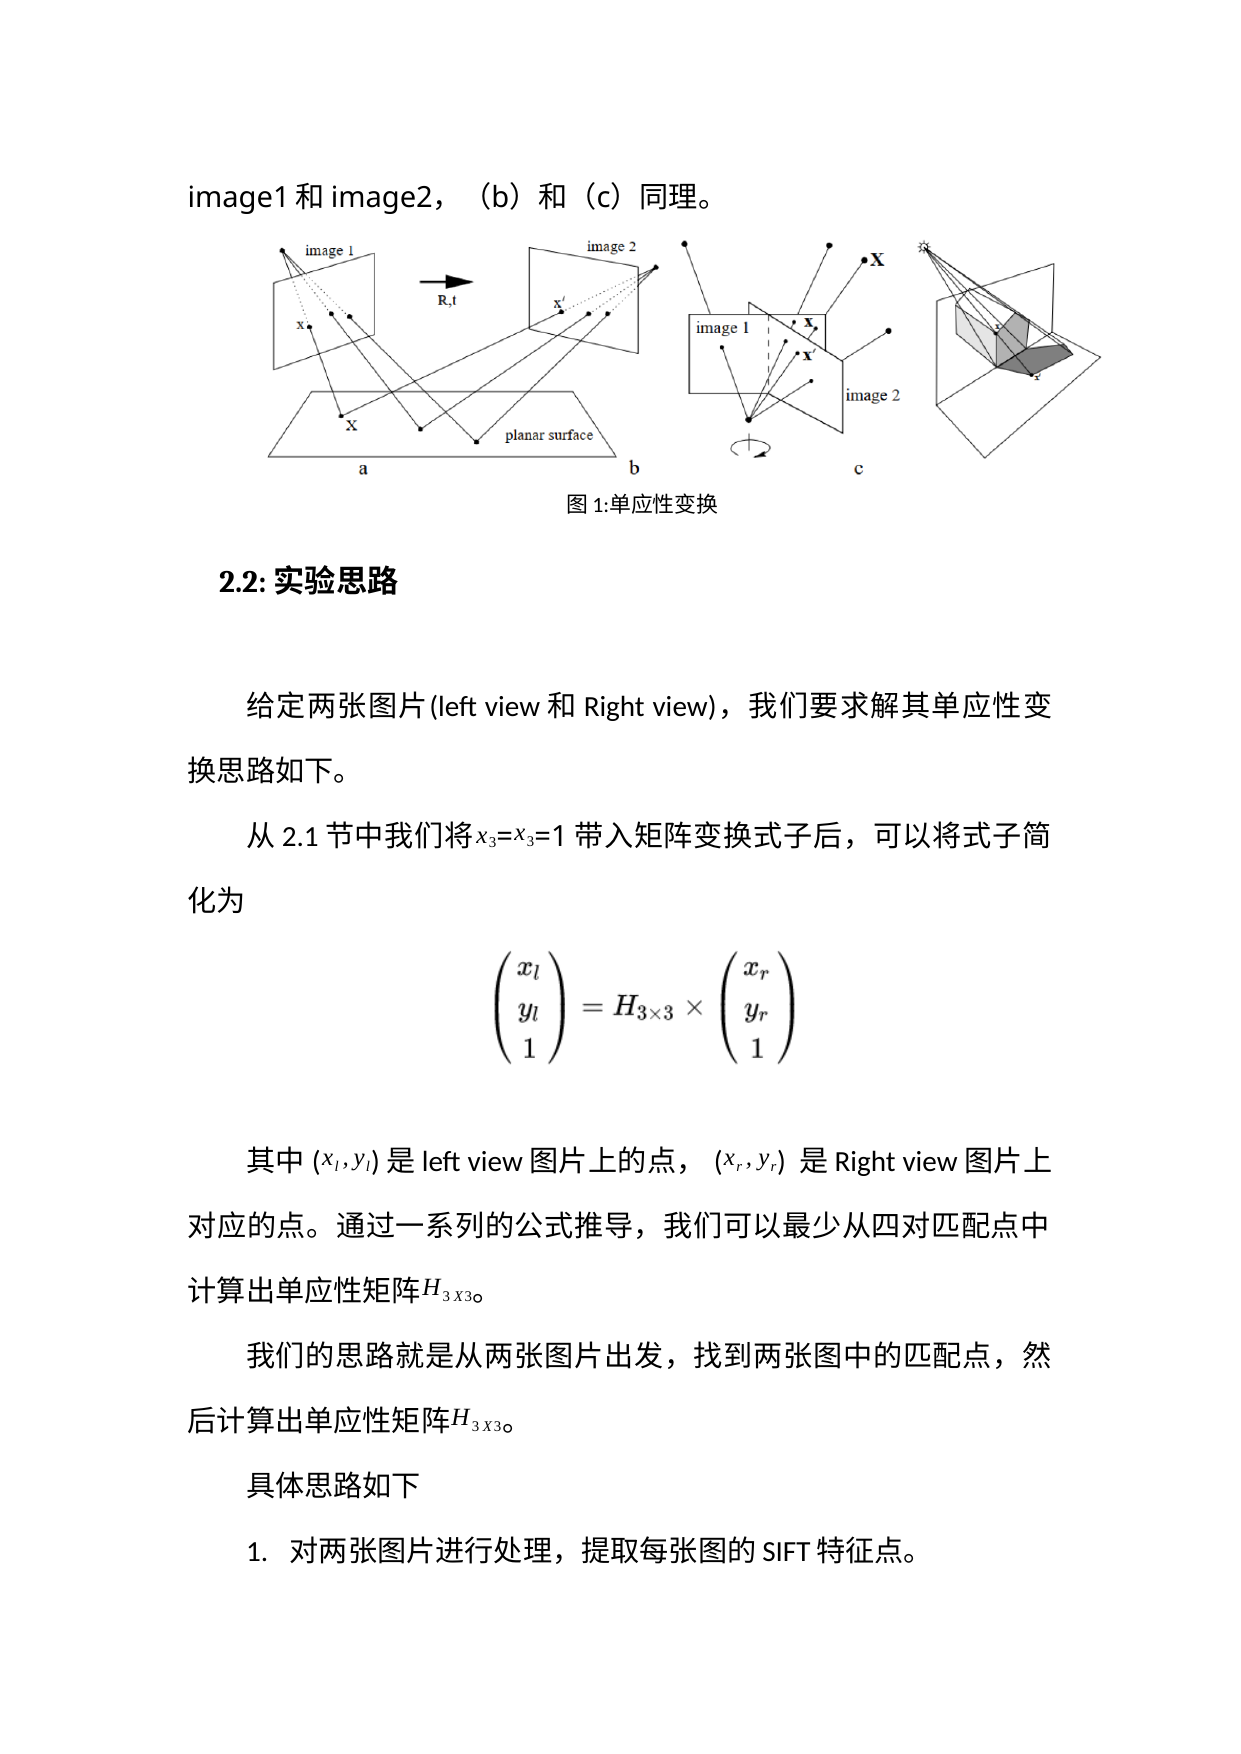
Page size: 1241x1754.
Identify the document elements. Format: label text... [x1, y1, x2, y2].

text 具体思路如下 [187, 1452, 1053, 1517]
subtitle 2.2: 实验思路 [187, 547, 1053, 612]
list 对两张图片进行处理，提取每张图的SIFT特征点。 [246, 1517, 1053, 1582]
picture [471, 931, 827, 1097]
picture [245, 227, 1112, 486]
text 从2.1节中我们将==1带入矩阵变换式子后，可以将式子简化为 [187, 802, 1053, 932]
text 给定两张图片(left view和Right view)，我们要求解其单应性变换思路如下。 [187, 672, 1053, 802]
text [187, 162, 1053, 227]
text 图1:单应性变换 [187, 487, 1053, 519]
text 其中 () 是left view图片上的点， () 是Right view图片上对应的点。通过一系列的公式推导，我们可以最少从四对匹配点中计算出单应性矩阵。 [187, 1127, 1053, 1322]
text 我们的思路就是从两张图片出发，找到两张图中的匹配点，然后计算出单应性矩阵。 [187, 1322, 1053, 1452]
